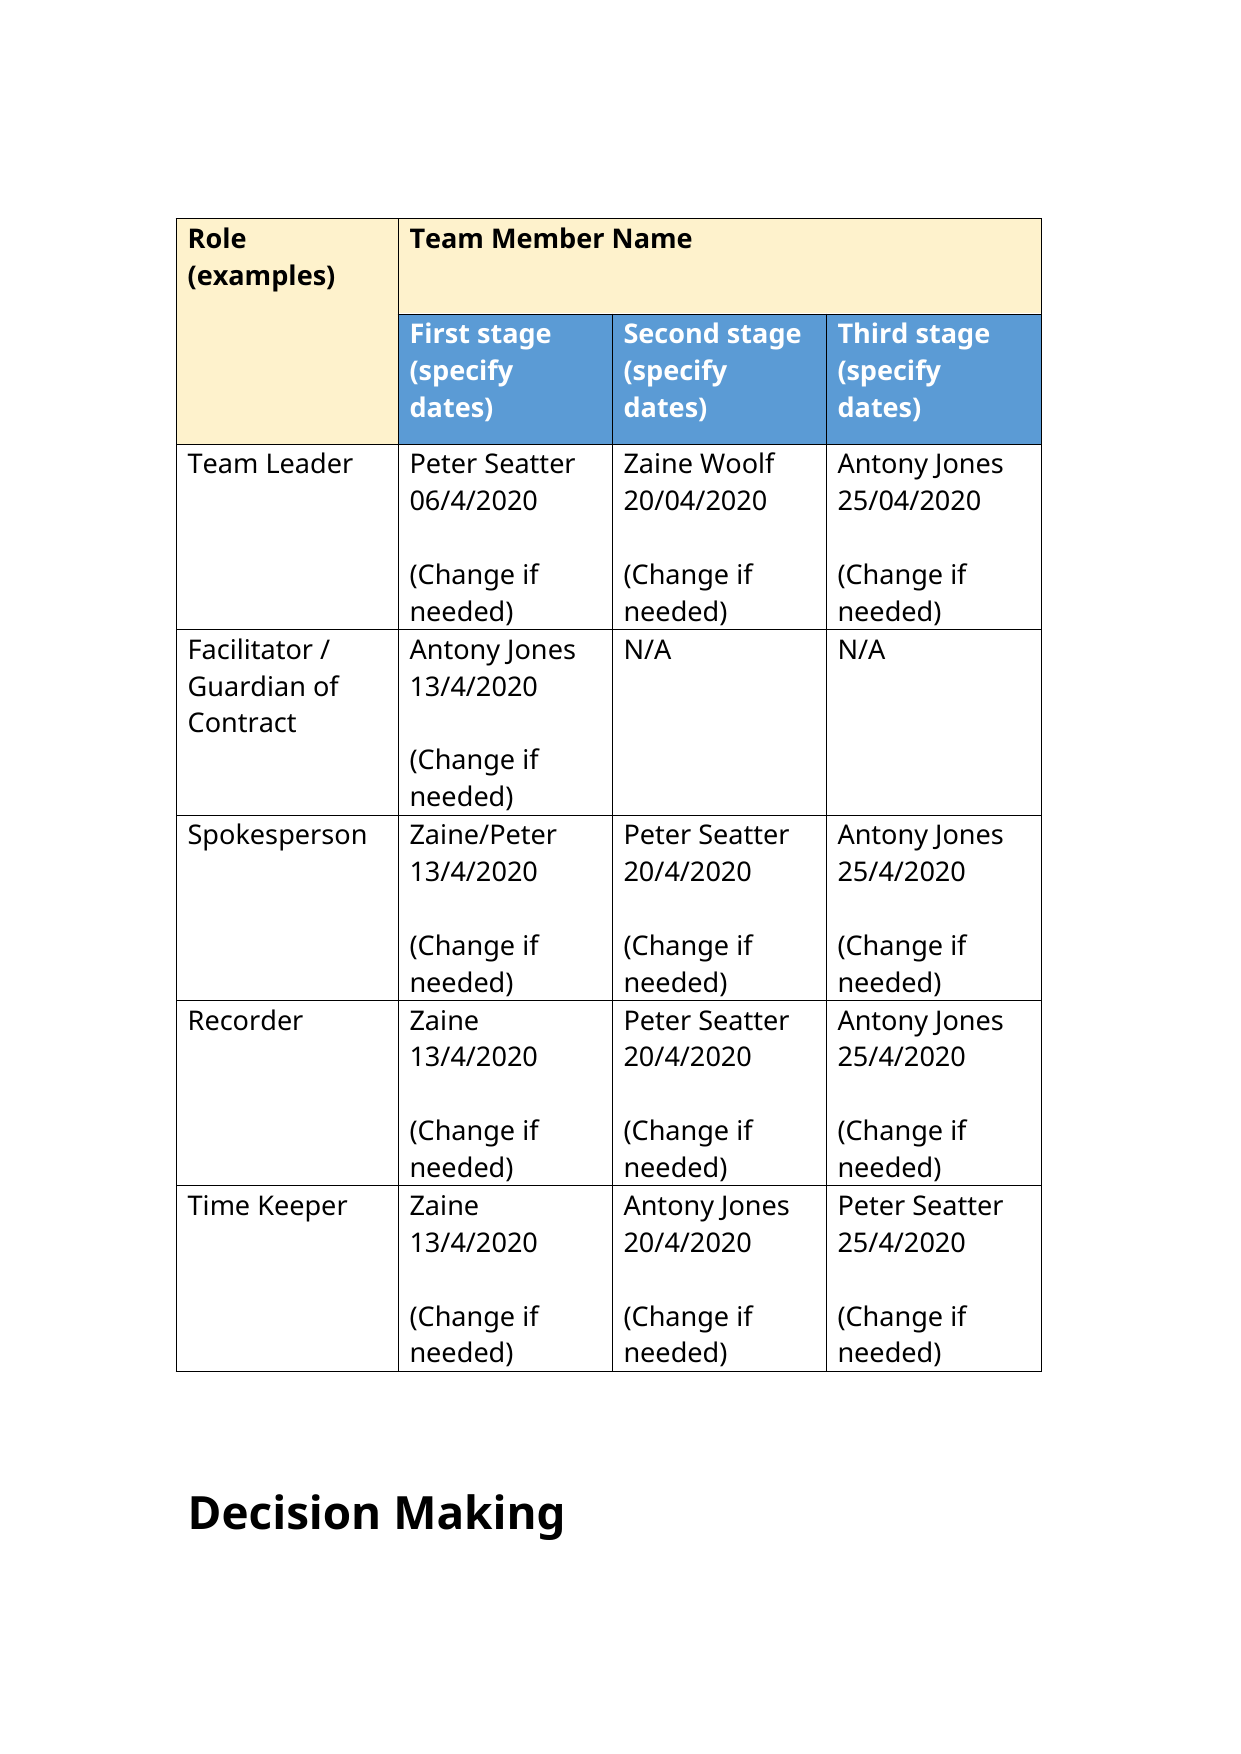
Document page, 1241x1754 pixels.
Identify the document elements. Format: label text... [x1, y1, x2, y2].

table_cell Zaine 13/4/2020 (Change if needed) [399, 1186, 612, 1371]
table_cell Second stage (specify dates) [613, 315, 826, 444]
table_header Role (examples) [177, 219, 398, 444]
table_cell Antony Jones 25/4/2020 (Change if needed) [827, 816, 1041, 1000]
table_cell N/A [613, 630, 826, 814]
table_cell Antony Jones 25/4/2020 (Change if needed) [827, 1001, 1041, 1185]
table_cell Facilitator / Guardian of Contract [177, 630, 398, 814]
table_cell Zaine 13/4/2020 (Change if needed) [399, 1001, 612, 1185]
subtitle Decision Making [187, 1480, 1053, 1543]
table_cell Peter Seatter 20/4/2020 (Change if needed) [613, 1001, 826, 1185]
table_cell Antony Jones 20/4/2020 (Change if needed) [613, 1186, 826, 1371]
table_cell Peter Seatter 25/4/2020 (Change if needed) [827, 1186, 1041, 1371]
table_cell Zaine Woolf 20/04/2020 (Change if needed) [613, 445, 826, 629]
table_cell Peter Seatter 06/4/2020 (Change if needed) [399, 445, 612, 629]
table_cell Third stage (specify dates) [827, 315, 1041, 444]
table_cell First stage (specify dates) [399, 315, 612, 444]
table_cell N/A [827, 630, 1041, 814]
table_cell Antony Jones 13/4/2020 (Change if needed) [399, 630, 612, 814]
table_cell Time Keeper [177, 1186, 398, 1371]
table_cell Zaine/Peter 13/4/2020 (Change if needed) [399, 816, 612, 1000]
table_cell Antony Jones 25/04/2020 (Change if needed) [827, 445, 1041, 629]
table_cell Recorder [177, 1001, 398, 1185]
table_cell Spokesperson [177, 816, 398, 1000]
table_cell Team Leader [177, 445, 398, 629]
table_cell Peter Seatter 20/4/2020 (Change if needed) [613, 816, 826, 1000]
table_header Team Member Name [399, 219, 1041, 313]
